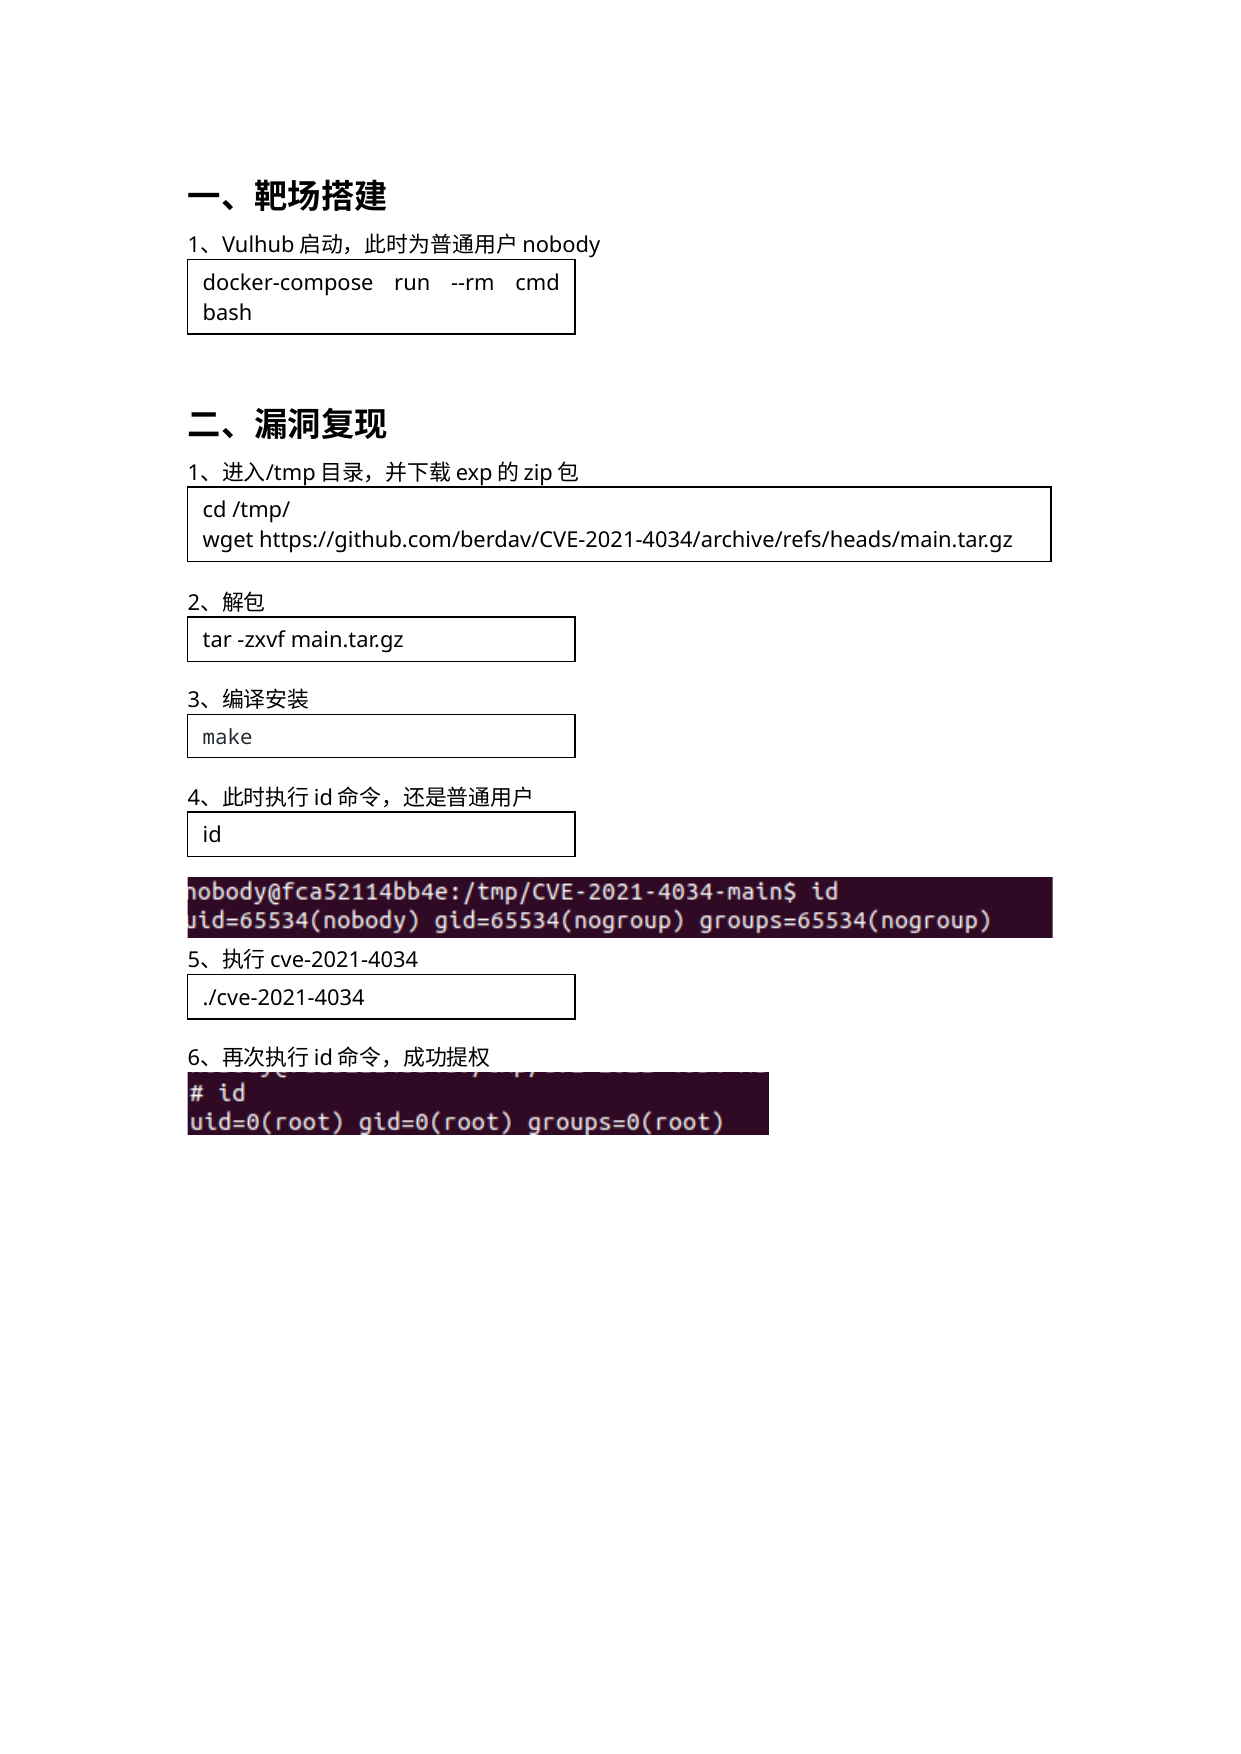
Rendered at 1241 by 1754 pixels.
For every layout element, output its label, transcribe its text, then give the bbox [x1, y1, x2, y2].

text 二、漏洞复现 [187, 389, 1053, 454]
text 2、解包 [187, 584, 1053, 617]
text 1、进入/tmp目录，并下载exp的zip包 [187, 454, 1053, 487]
text 1、Vulhub启动，此时为普通用户nobody [187, 227, 1053, 259]
text 4、此时执行id命令，还是普通用户 [187, 779, 1053, 812]
picture [187, 877, 1053, 938]
text 3、编译安装 [187, 682, 1053, 714]
text 6、再次执行id命令，成功提权 [187, 1039, 1053, 1072]
picture [187, 1072, 769, 1135]
text 一、靶场搭建 [187, 162, 1053, 227]
text 5、执行cve-2021-4034 [187, 942, 1053, 974]
